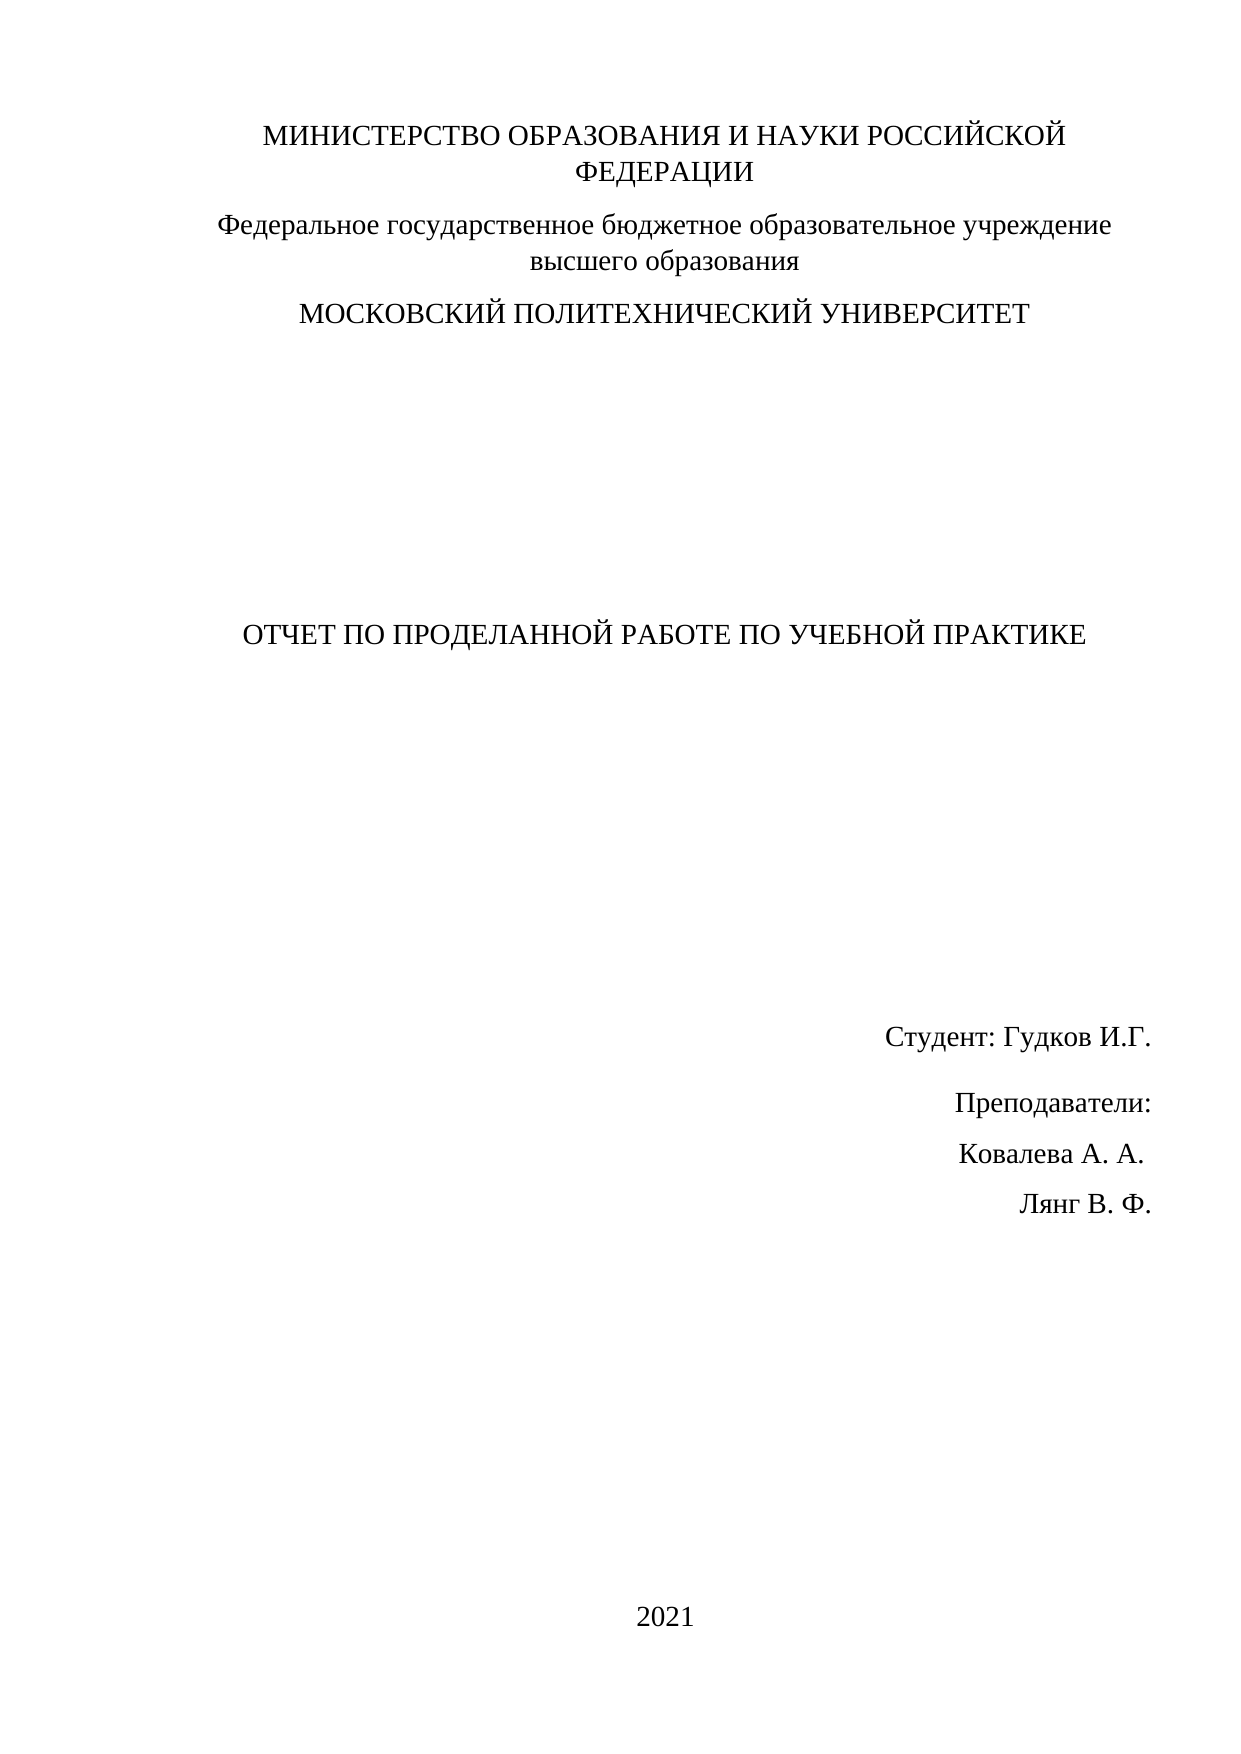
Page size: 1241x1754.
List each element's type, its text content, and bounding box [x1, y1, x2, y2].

text Студент: Гудков И.Г. [177, 1019, 1152, 1052]
text Преподаватели: Ковалева А. А. Лянг В. Ф. [177, 1086, 1152, 1220]
text ОТЧЕТ ПО ПРОДЕЛАННОЙ РАБОТЕ ПО УЧЕБНОЙ ПРАКТИКЕ [177, 617, 1152, 650]
text 2021 [288, 1599, 1043, 1633]
text МОСКОВСКИЙ ПОЛИТЕХНИЧЕСКИЙ УНИВЕРСИТЕТ [177, 296, 1152, 329]
text Федеральное государственное бюджетное образовательное учреждение высшего образования [177, 207, 1152, 277]
text МИНИСТЕРСТВО ОБРАЗОВАНИЯ И НАУКИ РОССИЙСКОЙ ФЕДЕРАЦИИ [177, 118, 1152, 188]
